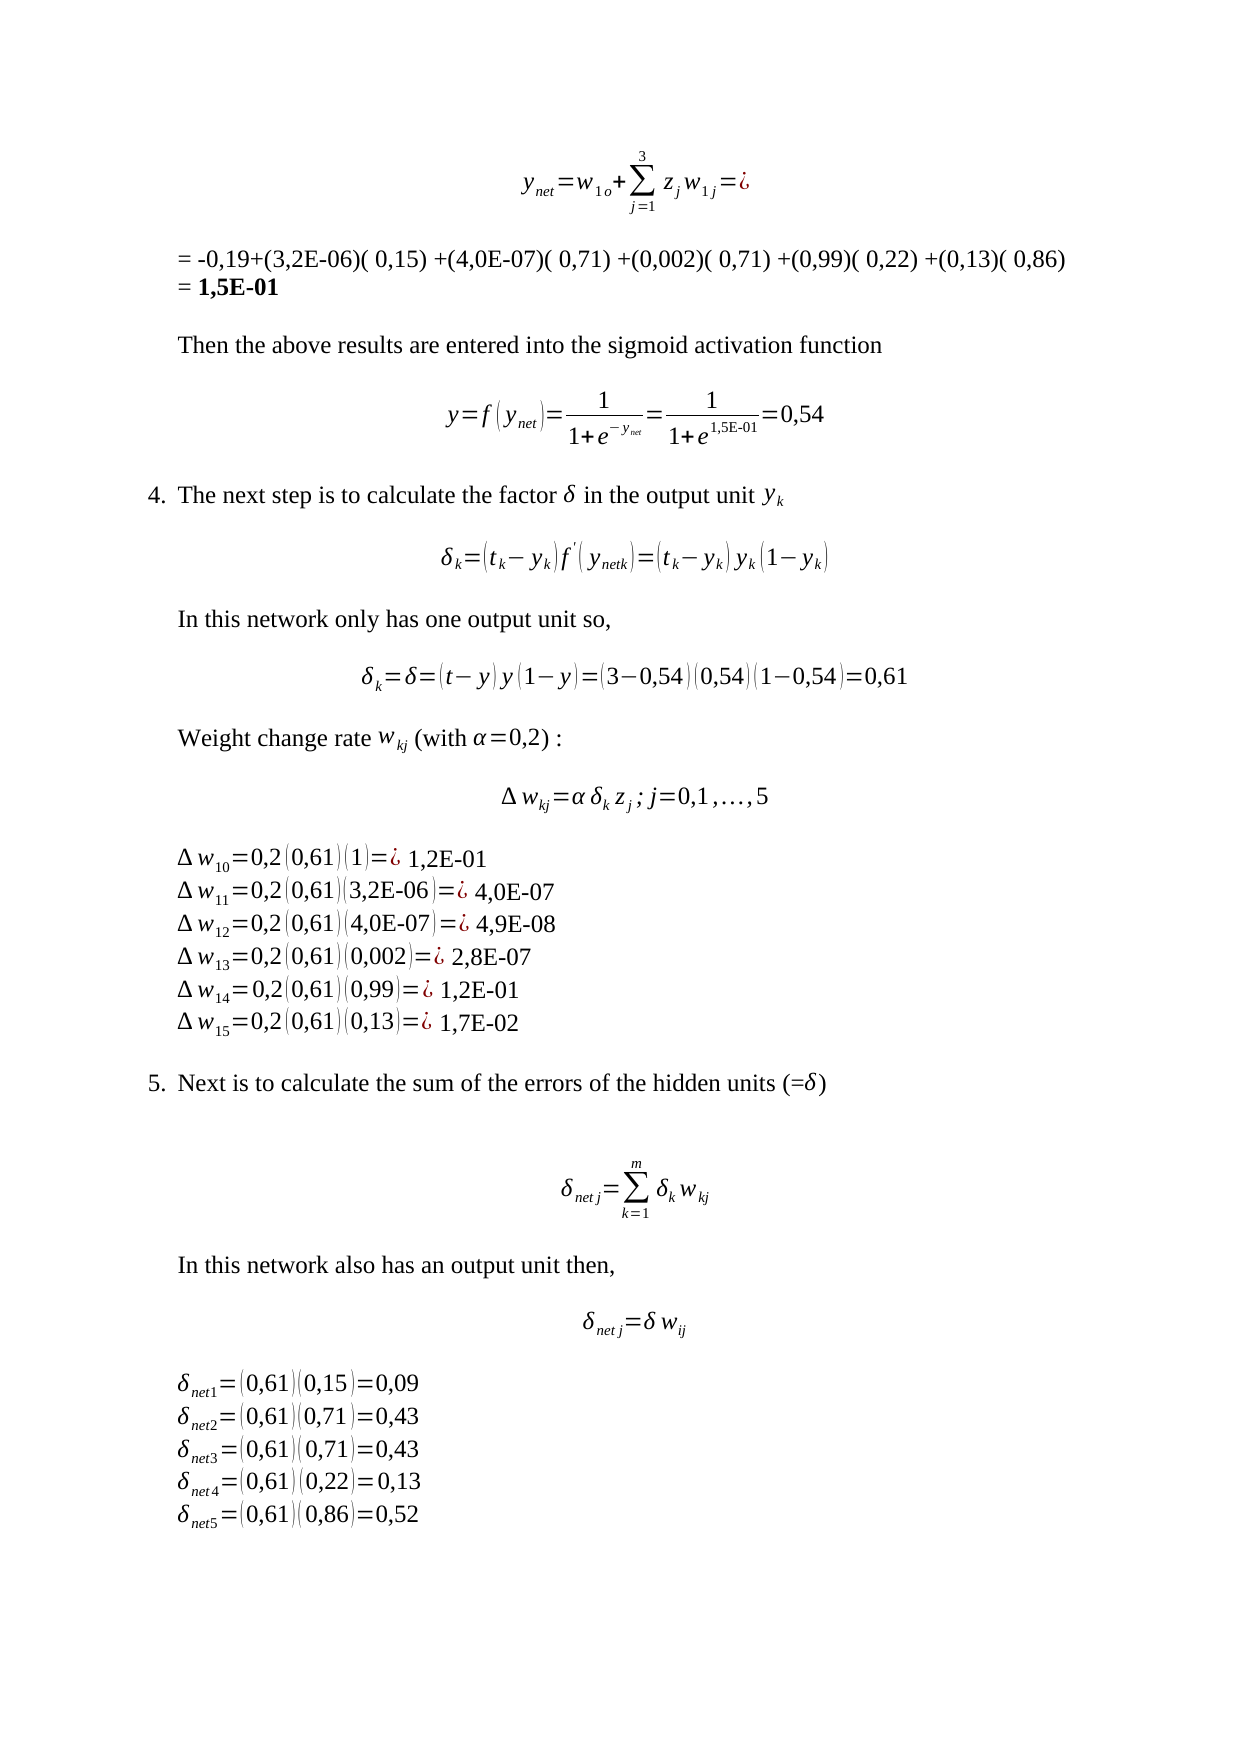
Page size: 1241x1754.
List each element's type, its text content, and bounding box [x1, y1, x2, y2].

text 1,7E-02 [177, 1006, 1092, 1039]
text In this network only has one output unit so, [177, 604, 1092, 633]
list Next is to calculate the sum of the errors of the hidden units (=) [148, 1068, 1092, 1097]
text 1,2E-01 [177, 974, 1092, 1006]
text In this network also has an output unit then, [177, 1250, 1092, 1279]
text = -0,19+(3,2E-06)( 0,15) +(4,0E-07)( 0,71) +(0,002)( 0,71) +(0,99)( 0,22) +(0,13)( 0,86) [177, 244, 1092, 272]
text 4,9E-08 [177, 908, 1092, 941]
text 2,8E-07 [177, 941, 1092, 974]
text 1,2E-01 [177, 842, 1092, 875]
text Weight change rate (with ) : [177, 722, 1092, 753]
list The next step is to calculate the factor in the output unit [148, 478, 1092, 510]
text Then the above results are entered into the sigmoid activation function [177, 330, 1092, 359]
text 4,0E-07 [177, 875, 1092, 908]
text = 1,5E-01 [177, 272, 1092, 301]
